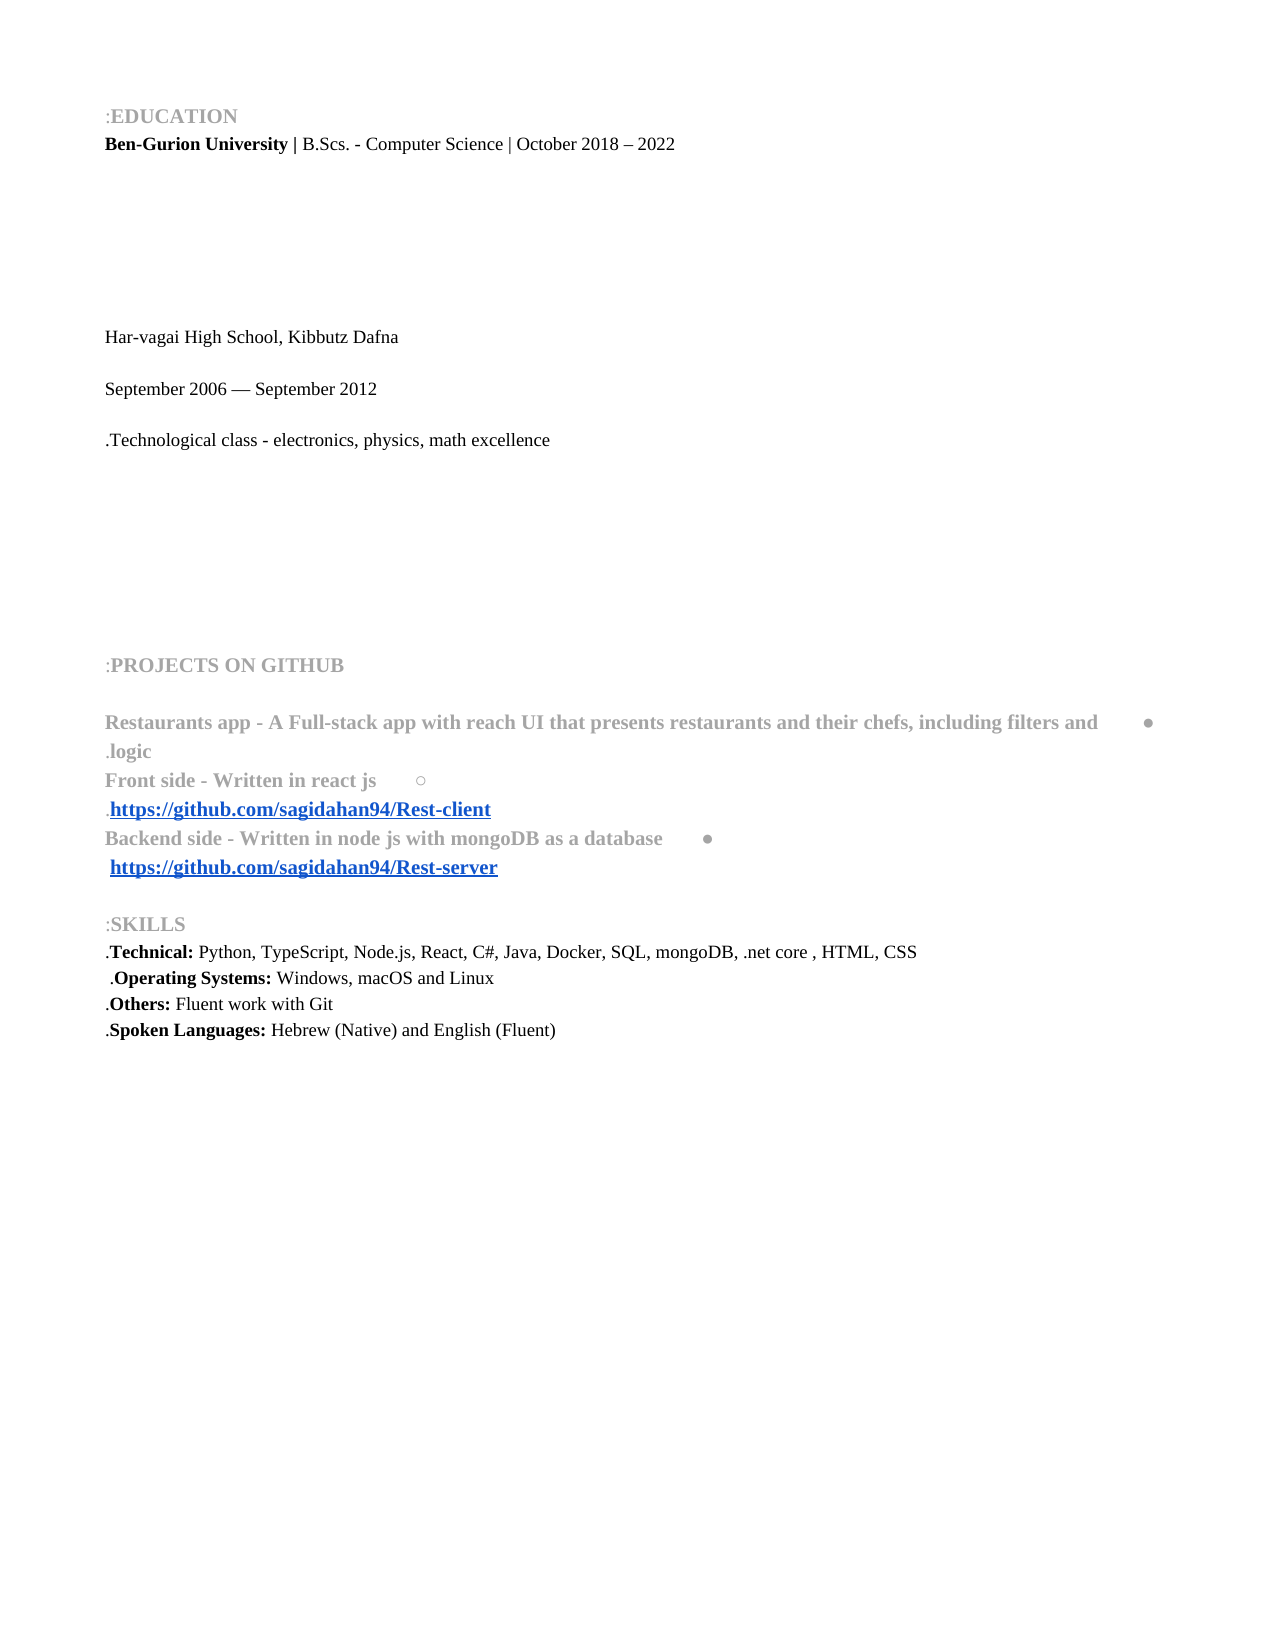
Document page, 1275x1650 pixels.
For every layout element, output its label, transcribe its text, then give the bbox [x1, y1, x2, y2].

text Ben-Gurion University | B.Scs. - Computer Science | October 2018 – 2022 [105, 133, 1200, 154]
text Technical: Python, TypeScript, Node.js, React, C#, Java, Docker, SQL, mongoDB, .net core , HTML, CSS. Operating Systems: Windows, macOS and Linux. [105, 941, 1125, 988]
text EDUCATION: [105, 104, 1200, 128]
list Backend side - Written in node js with mongoDB as a database [105, 826, 1087, 850]
text Spoken Languages: Hebrew (Native) and English (Fluent). [105, 1019, 1200, 1040]
text SKILLS: [105, 912, 1200, 936]
text https://github.com/sagidahan94/Rest-client. [105, 797, 1050, 821]
list Har-vagai High School, Kibbutz Dafna September 2006 — September 2012 Technological class - electronics, physics, math excellence. [105, 300, 1162, 477]
list Front side - Written in react js [105, 768, 1087, 792]
text PROJECTS ON GITHUB: [105, 653, 1200, 677]
text Others: Fluent work with Git. [105, 993, 1200, 1014]
text https://github.com/sagidahan94/Rest-server [105, 854, 1050, 879]
list Restaurants app - A Full-stack app with reach UI that presents restaurants and their chefs, including filters and logic. [105, 710, 1162, 763]
